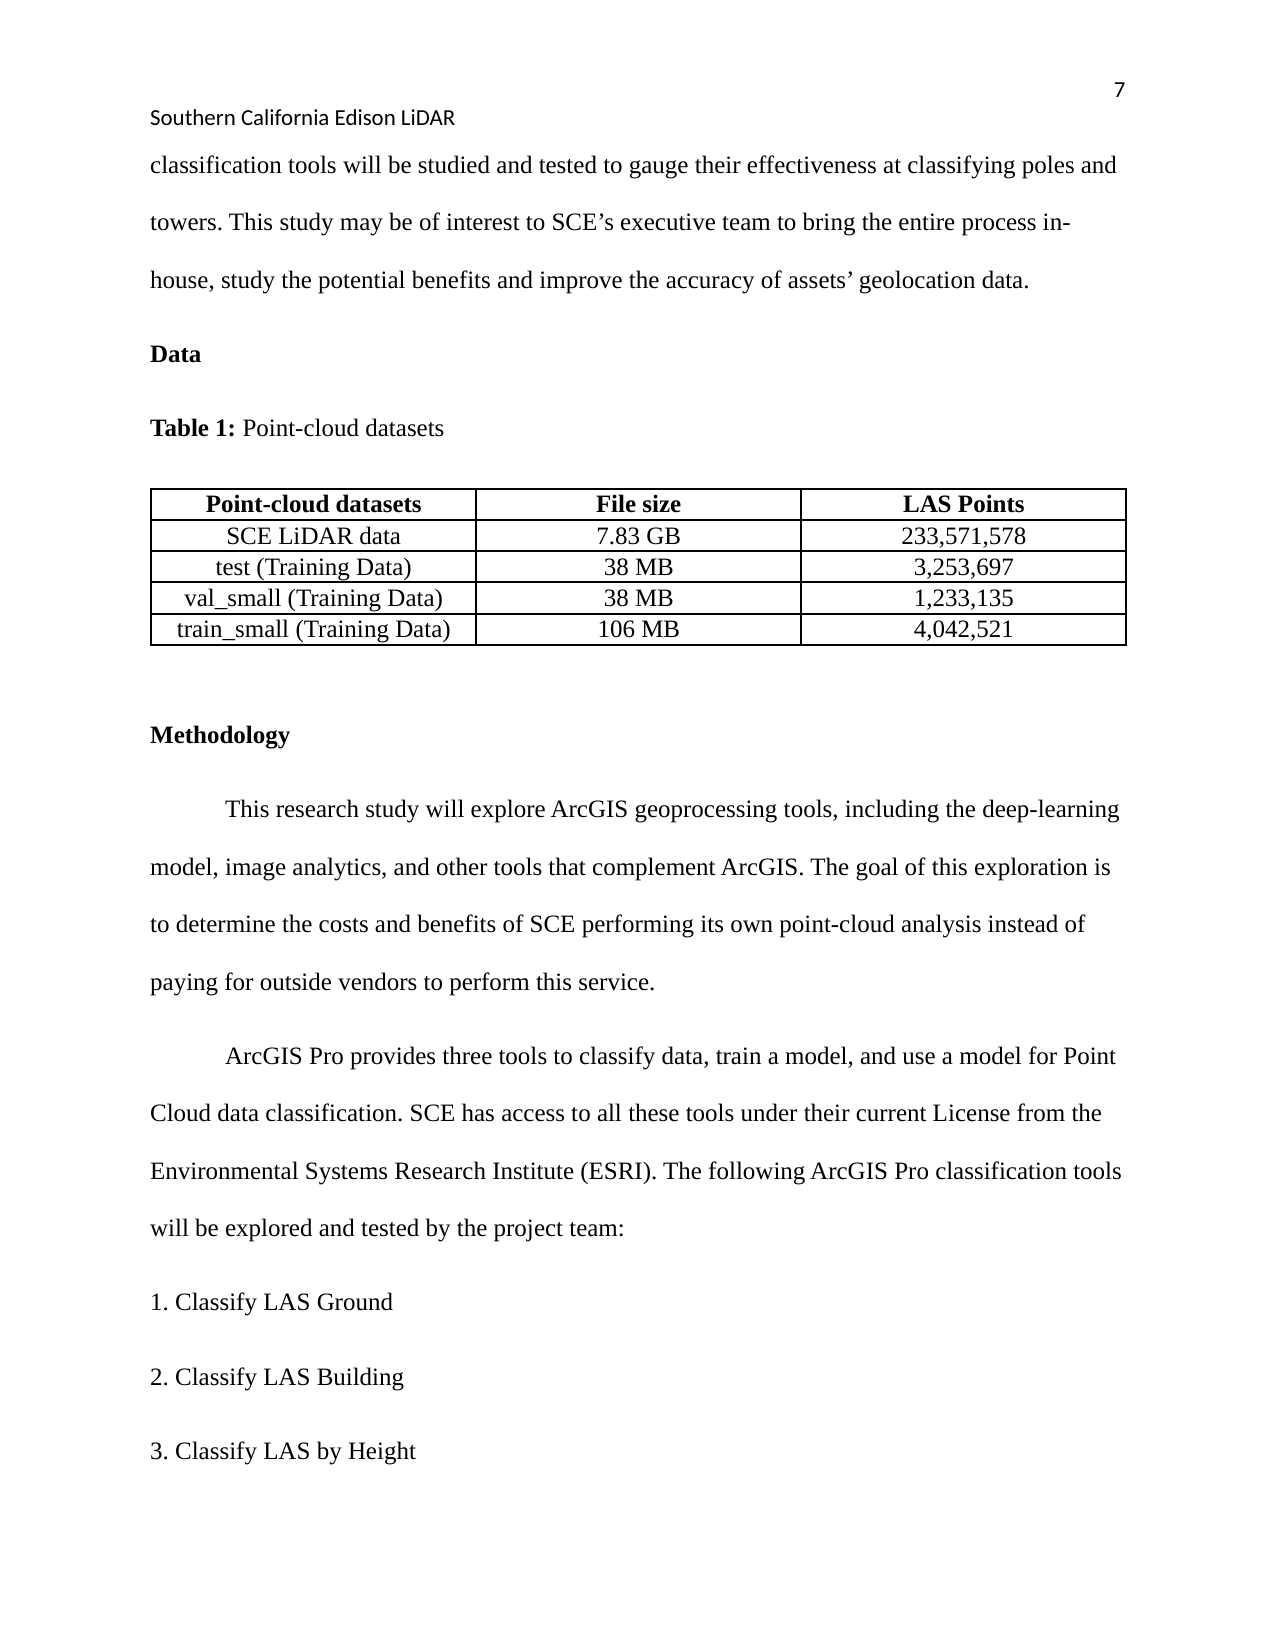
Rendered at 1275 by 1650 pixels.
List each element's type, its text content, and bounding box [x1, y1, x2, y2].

table_header File size [477, 490, 800, 519]
table_cell SCE LiDAR data [152, 521, 475, 550]
text Table 1: Point-cloud datasets [150, 413, 1125, 442]
text This research study will explore ArcGIS geoprocessing tools, including the deep-learning model, image analytics, and other tools that complement ArcGIS. The goal of this exploration is to determine the costs and benefits of SCE performing its own point-cloud analysis instead of paying for outside vendors to perform this service. [150, 794, 1125, 995]
table_cell 106 MB [477, 615, 800, 644]
text Methodology [150, 720, 1125, 749]
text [150, 150, 1125, 294]
table_cell 1,233,135 [802, 583, 1125, 612]
table_cell 7.83 GB [477, 521, 800, 550]
table_cell 4,042,521 [802, 615, 1125, 644]
table_cell train_small (Training Data) [152, 615, 475, 644]
table_cell test (Training Data) [152, 552, 475, 581]
table_header LAS Points [802, 490, 1125, 519]
table_cell 233,571,578 [802, 521, 1125, 550]
text 1. Classify LAS Ground [150, 1287, 1125, 1316]
text ArcGIS Pro provides three tools to classify data, train a model, and use a model for Point Cloud data classification. SCE has access to all these tools under their current License from the Environmental Systems Research Institute (ESRI). The following ArcGIS Pro classification tools will be explored and tested by the project team: [150, 1041, 1125, 1242]
table_cell 3,253,697 [802, 552, 1125, 581]
text Data [150, 339, 1125, 368]
text 2. Classify LAS Building [150, 1362, 1125, 1390]
text 3. Classify LAS by Height [150, 1436, 1125, 1464]
table_header Point-cloud datasets [152, 490, 475, 519]
table_cell val_small (Training Data) [152, 583, 475, 612]
table_cell 38 MB [477, 552, 800, 581]
table_cell 38 MB [477, 583, 800, 612]
